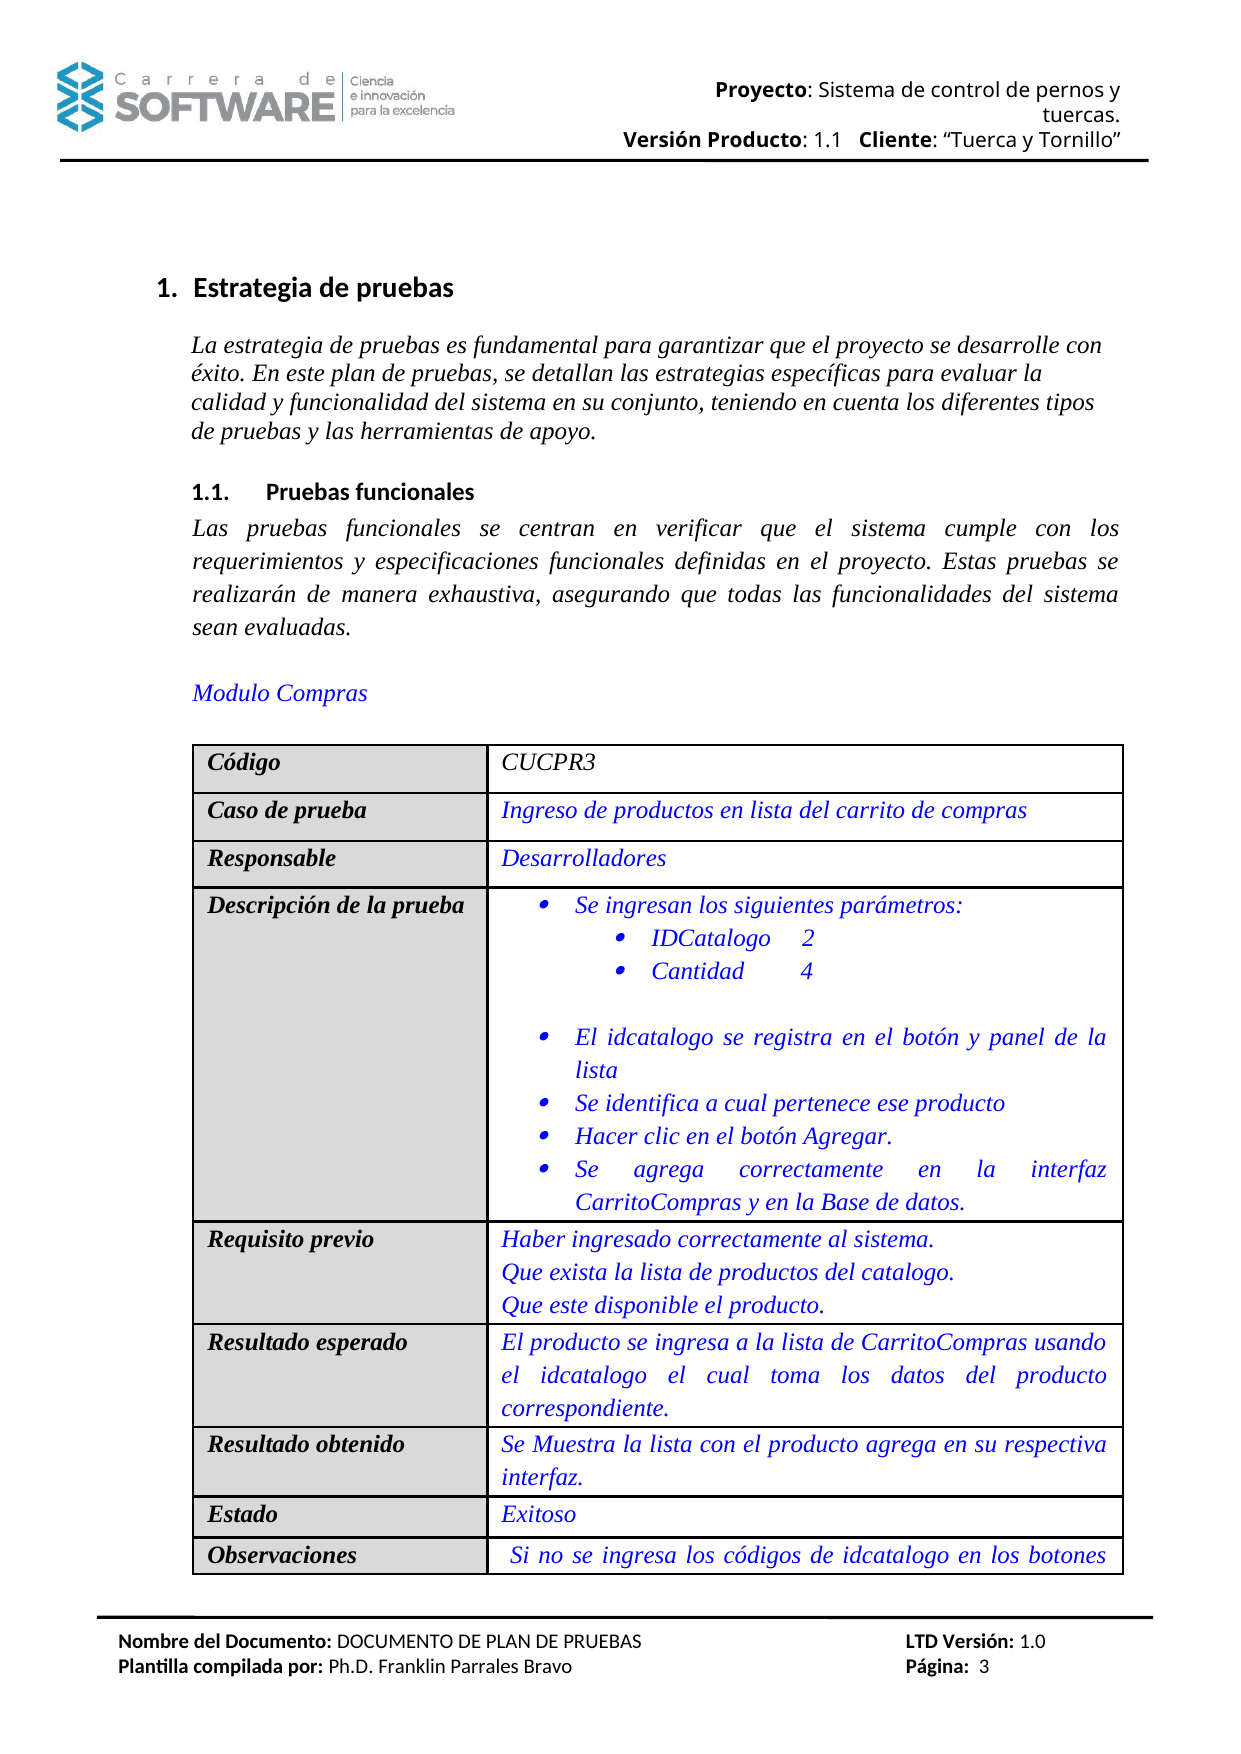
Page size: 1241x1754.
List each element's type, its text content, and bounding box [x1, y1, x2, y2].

subtitle Estrategia de pruebas [156, 269, 1122, 305]
table_cell Se ingresan los siguientes parámetros: IDCatalogo 2 Cantidad 4 El idcatalogo se registra en el botón y panel de la lista Se identifica a cual pertenece ese producto Hacer clic en el botón Agregar. Se agrega correctamente en la interfaz CarritoCompras y en la Base de datos. [489, 889, 1122, 1220]
picture [46, 46, 461, 154]
table_cell Estado [194, 1498, 486, 1536]
table_cell Haber ingresado correctamente al sistema. Que exista la lista de productos del catalogo. Que este disponible el producto. [489, 1223, 1122, 1323]
text Modulo Compras [192, 678, 1122, 707]
table_cell Ingreso de productos en lista del carrito de compras [489, 794, 1122, 840]
subtitle La estrategia de pruebas es fundamental para garantizar que el proyecto se desarrolle con éxito. En este plan de pruebas, se detallan las estrategias específicas para evaluar la calidad y funcionalidad del sistema en su conjunto, teniendo en cuenta los diferentes tipos de pruebas y las herramientas de apoyo. [191, 330, 1122, 445]
table_cell Responsable [194, 842, 486, 886]
subtitle Pruebas funcionales [191, 476, 1122, 506]
table_cell Resultado esperado [194, 1325, 486, 1426]
table_cell Caso de prueba [194, 794, 486, 840]
table_cell Si no se ingresa los códigos de idcatalogo en los botones como “bt.setName()” este no podrá enviar el id correcto. [489, 1539, 1122, 1573]
text Las pruebas funcionales se centran en verificar que el sistema cumple con los requerimientos y especificaciones funcionales definidas en el proyecto. Estas pruebas se realizarán de manera exhaustiva, asegurando que todas las funcionalidades del sistema sean evaluadas. [192, 513, 1122, 641]
table_cell Requisito previo [194, 1223, 486, 1323]
table_cell Exitoso [489, 1498, 1122, 1536]
table_cell Resultado obtenido [194, 1428, 486, 1495]
table_cell Observaciones [194, 1539, 486, 1573]
table_header CUCPR3 [489, 746, 1122, 792]
table_cell Descripción de la prueba [194, 889, 486, 1220]
table_header Código [194, 746, 486, 792]
table_cell Se Muestra la lista con el producto agrega en su respectiva interfaz. [489, 1428, 1122, 1495]
table_cell Desarrolladores [489, 842, 1122, 886]
table_cell El producto se ingresa a la lista de CarritoCompras usando el idcatalogo el cual toma los datos del producto correspondiente. [489, 1325, 1122, 1426]
